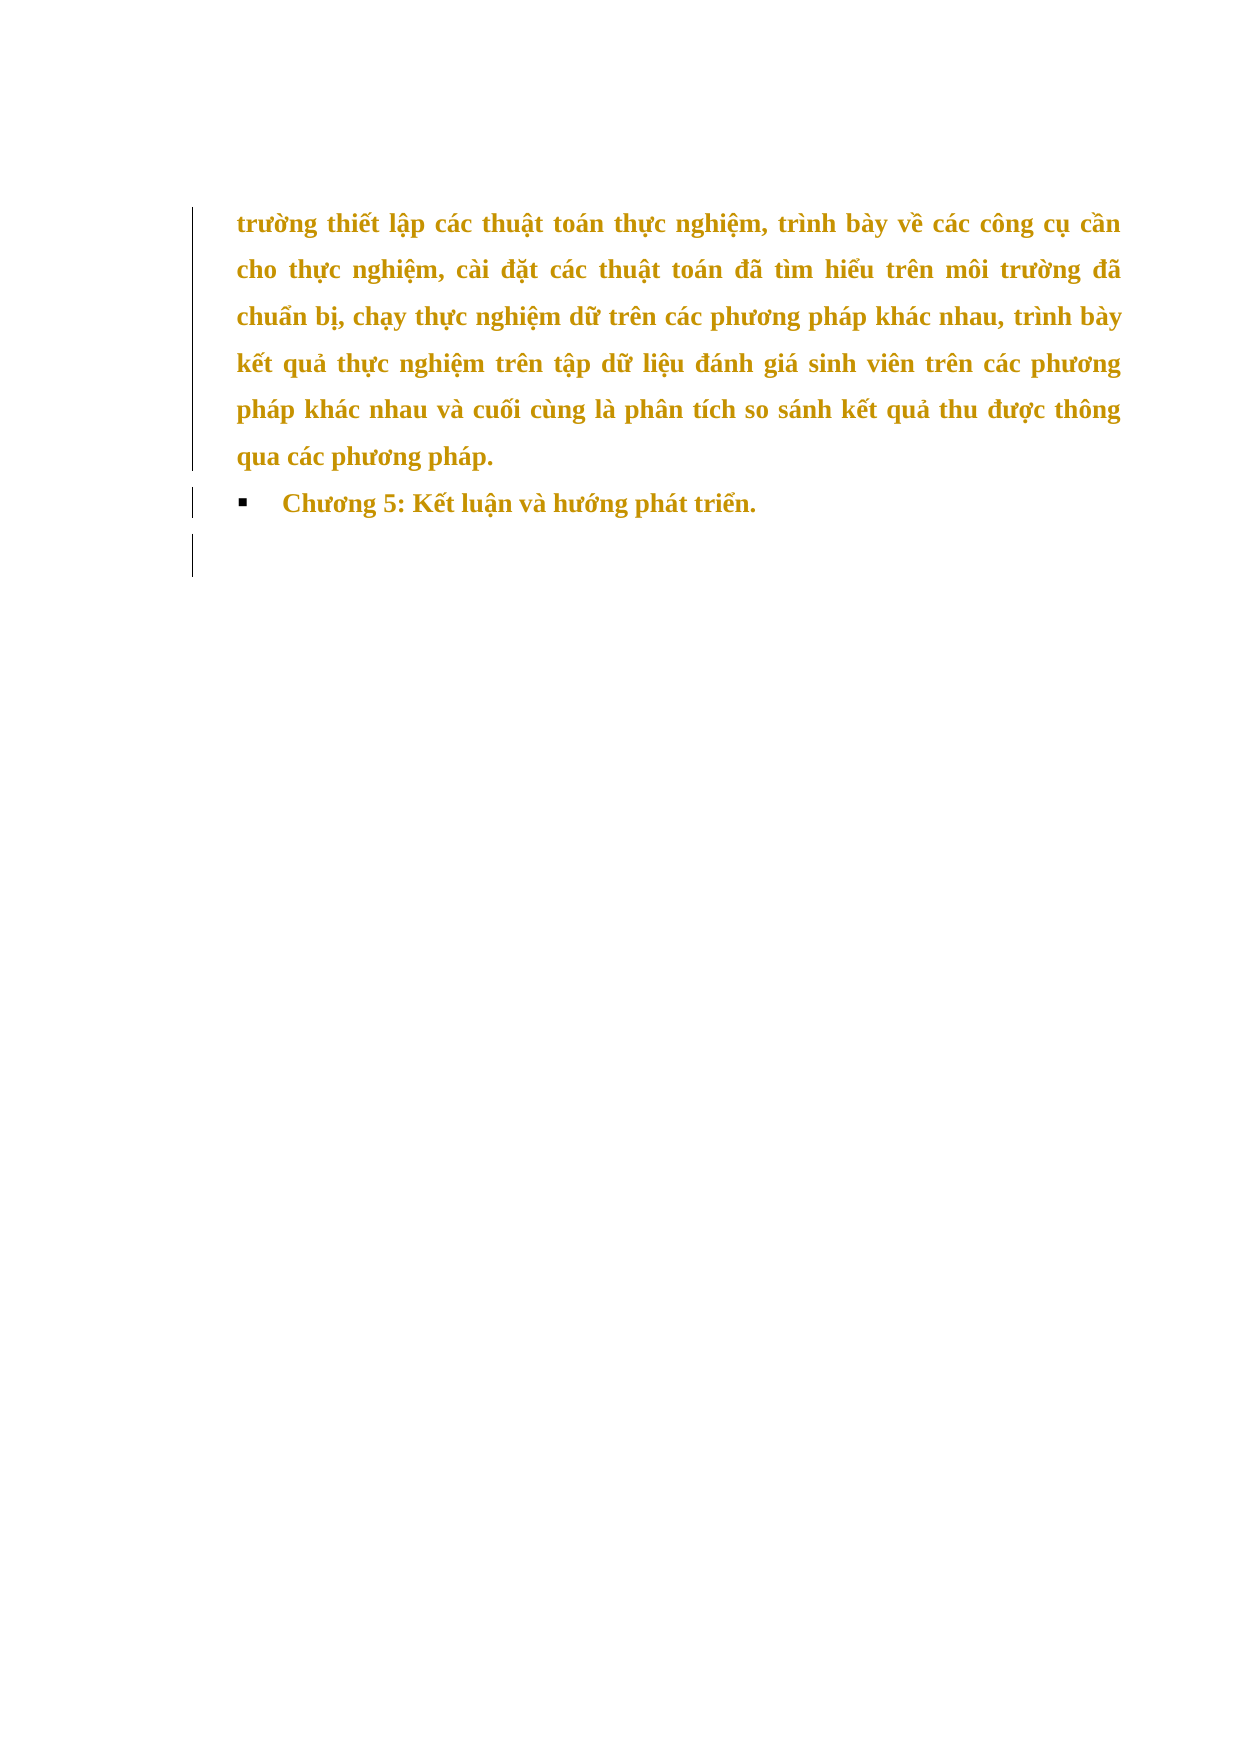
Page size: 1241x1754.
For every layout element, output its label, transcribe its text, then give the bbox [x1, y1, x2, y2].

list Chương 5: Kết luận và hướng phát triển. [236, 487, 1122, 518]
